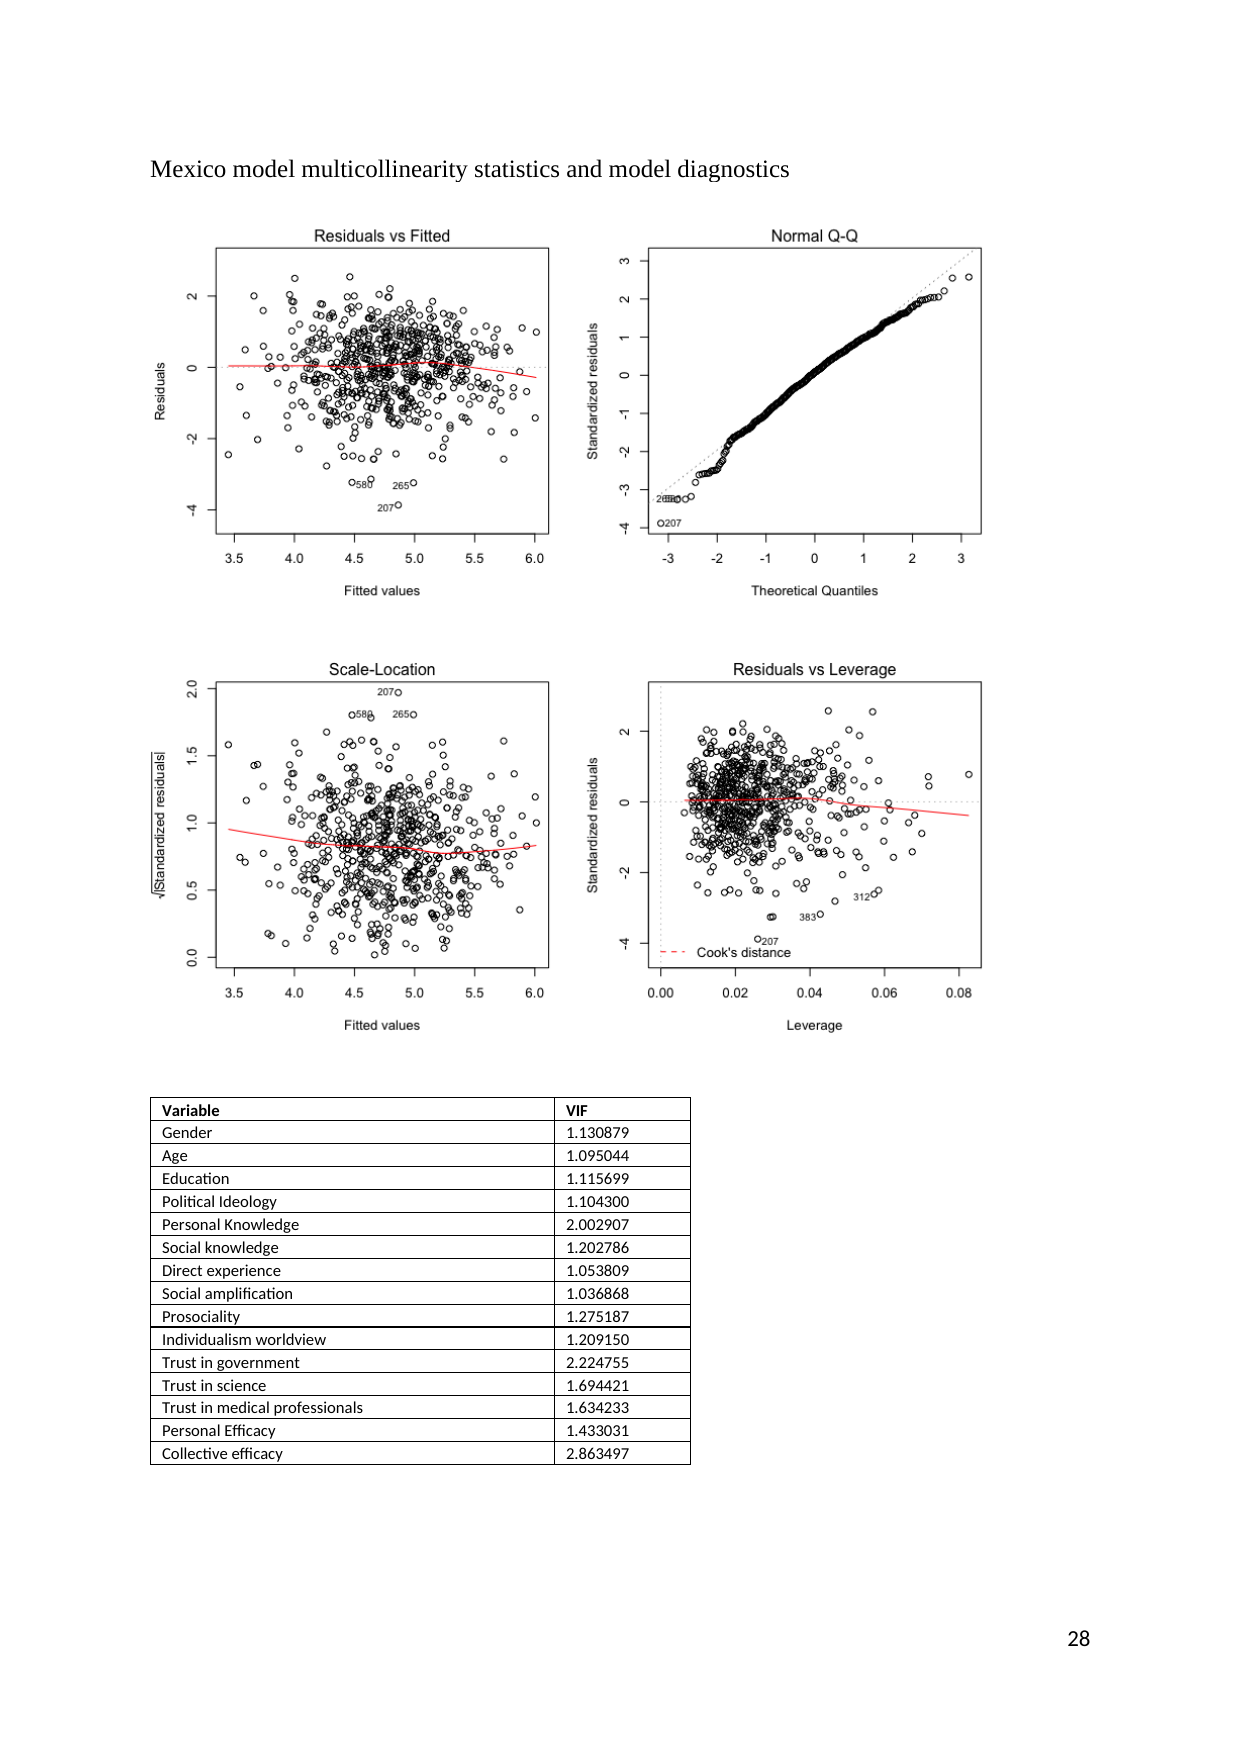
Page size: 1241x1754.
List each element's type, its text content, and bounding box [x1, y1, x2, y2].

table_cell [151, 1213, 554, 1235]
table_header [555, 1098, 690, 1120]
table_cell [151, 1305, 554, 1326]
picture [150, 182, 1015, 1050]
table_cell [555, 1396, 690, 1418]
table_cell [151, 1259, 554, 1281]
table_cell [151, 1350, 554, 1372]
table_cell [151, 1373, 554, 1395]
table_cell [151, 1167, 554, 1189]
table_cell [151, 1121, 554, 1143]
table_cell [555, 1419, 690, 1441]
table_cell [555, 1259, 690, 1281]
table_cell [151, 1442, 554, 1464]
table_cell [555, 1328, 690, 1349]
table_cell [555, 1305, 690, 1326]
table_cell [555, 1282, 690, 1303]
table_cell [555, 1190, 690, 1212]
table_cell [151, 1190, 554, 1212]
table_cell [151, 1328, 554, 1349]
subtitle Mexico model multicollinearity statistics and model diagnostics [150, 154, 1090, 183]
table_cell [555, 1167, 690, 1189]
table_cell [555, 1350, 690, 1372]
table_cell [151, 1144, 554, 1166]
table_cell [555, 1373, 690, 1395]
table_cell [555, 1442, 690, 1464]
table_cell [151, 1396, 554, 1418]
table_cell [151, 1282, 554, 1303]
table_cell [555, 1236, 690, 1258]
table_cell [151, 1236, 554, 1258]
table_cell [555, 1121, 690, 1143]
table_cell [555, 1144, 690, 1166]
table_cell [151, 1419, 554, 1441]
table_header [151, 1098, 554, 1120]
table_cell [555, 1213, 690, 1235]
